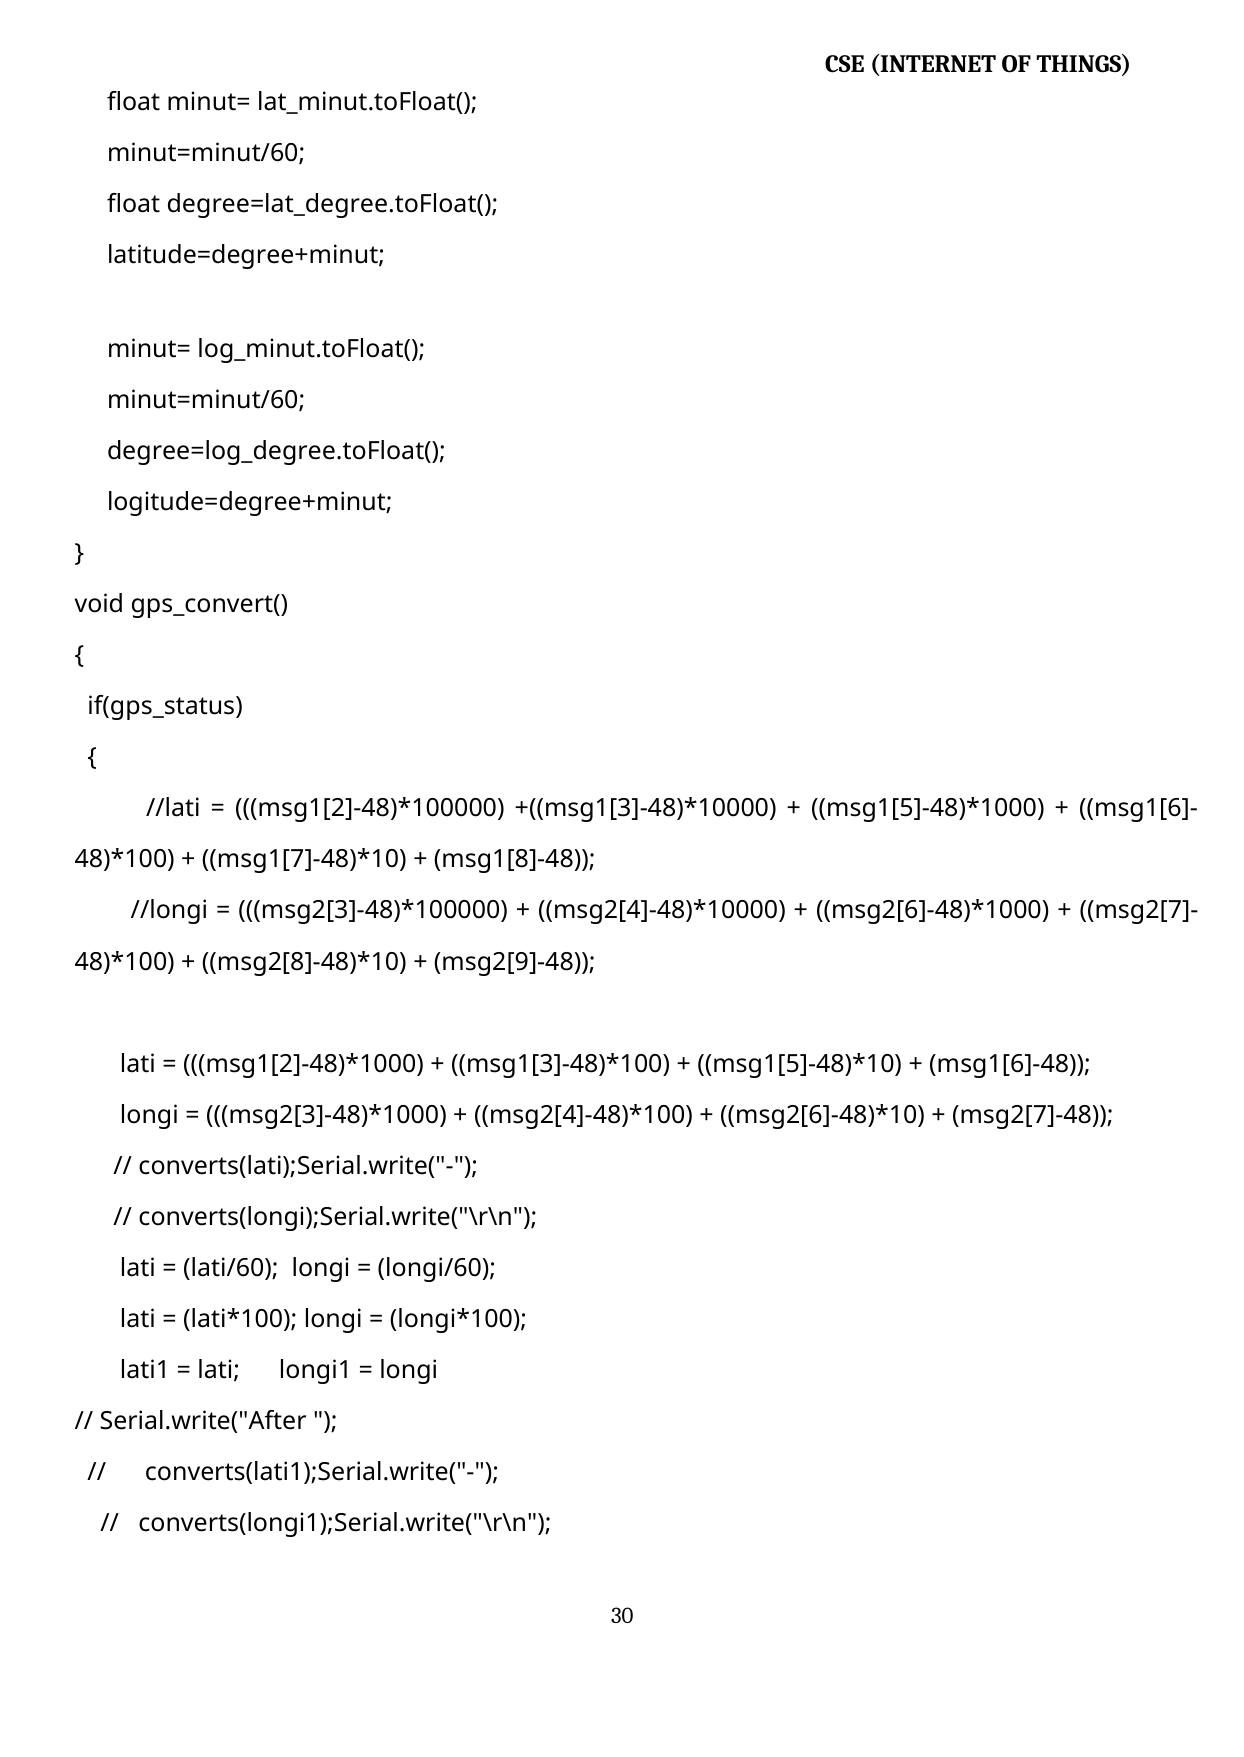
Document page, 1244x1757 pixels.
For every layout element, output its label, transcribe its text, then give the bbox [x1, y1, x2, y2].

text lati = (lati*100); longi = (longi*100); [74, 1300, 1199, 1334]
text float degree=lat_degree.toFloat(); [74, 185, 1199, 219]
text lati = (((msg1[2]-48)*1000) + ((msg1[3]-48)*100) + ((msg1[5]-48)*10) + (msg1[6]-48)); [74, 1045, 1199, 1079]
text lati1 = lati; longi1 = longi [74, 1351, 1199, 1386]
text // converts(lati1);Serial.write("-"); [74, 1453, 1199, 1488]
text if(gps_status) [74, 688, 1199, 722]
text // Serial.write("After "); [74, 1402, 1199, 1437]
text latitude=degree+minut; [74, 236, 1199, 271]
text { [74, 637, 1199, 671]
text void gps_convert() [74, 586, 1199, 620]
text minut=minut/60; [74, 382, 1199, 416]
text minut= log_minut.toFloat(); [74, 331, 1199, 365]
text // converts(longi);Serial.write("\r\n"); [74, 1198, 1199, 1232]
text float minut= lat_minut.toFloat(); [74, 83, 1199, 117]
text degree=log_degree.toFloat(); [74, 433, 1199, 467]
text lati = (lati/60); longi = (longi/60); [74, 1249, 1199, 1283]
text { [74, 739, 1199, 773]
text logitude=degree+minut; [74, 484, 1199, 518]
text // converts(lati);Serial.write("-"); [74, 1147, 1199, 1181]
text //lati = (((msg1[2]-48)*100000) +((msg1[3]-48)*10000) + ((msg1[5]-48)*1000) + ((msg1[6]-48)*100) + ((msg1[7]-48)*10) + (msg1[8]-48)); [74, 790, 1199, 875]
text longi = (((msg2[3]-48)*1000) + ((msg2[4]-48)*100) + ((msg2[6]-48)*10) + (msg2[7]-48)); [74, 1096, 1199, 1130]
text minut=minut/60; [74, 134, 1199, 168]
text //longi = (((msg2[3]-48)*100000) + ((msg2[4]-48)*10000) + ((msg2[6]-48)*1000) + ((msg2[7]-48)*100) + ((msg2[8]-48)*10) + (msg2[9]-48)); [74, 892, 1199, 977]
text // converts(longi1);Serial.write("\r\n"); [74, 1504, 1199, 1539]
text } [74, 535, 1199, 569]
